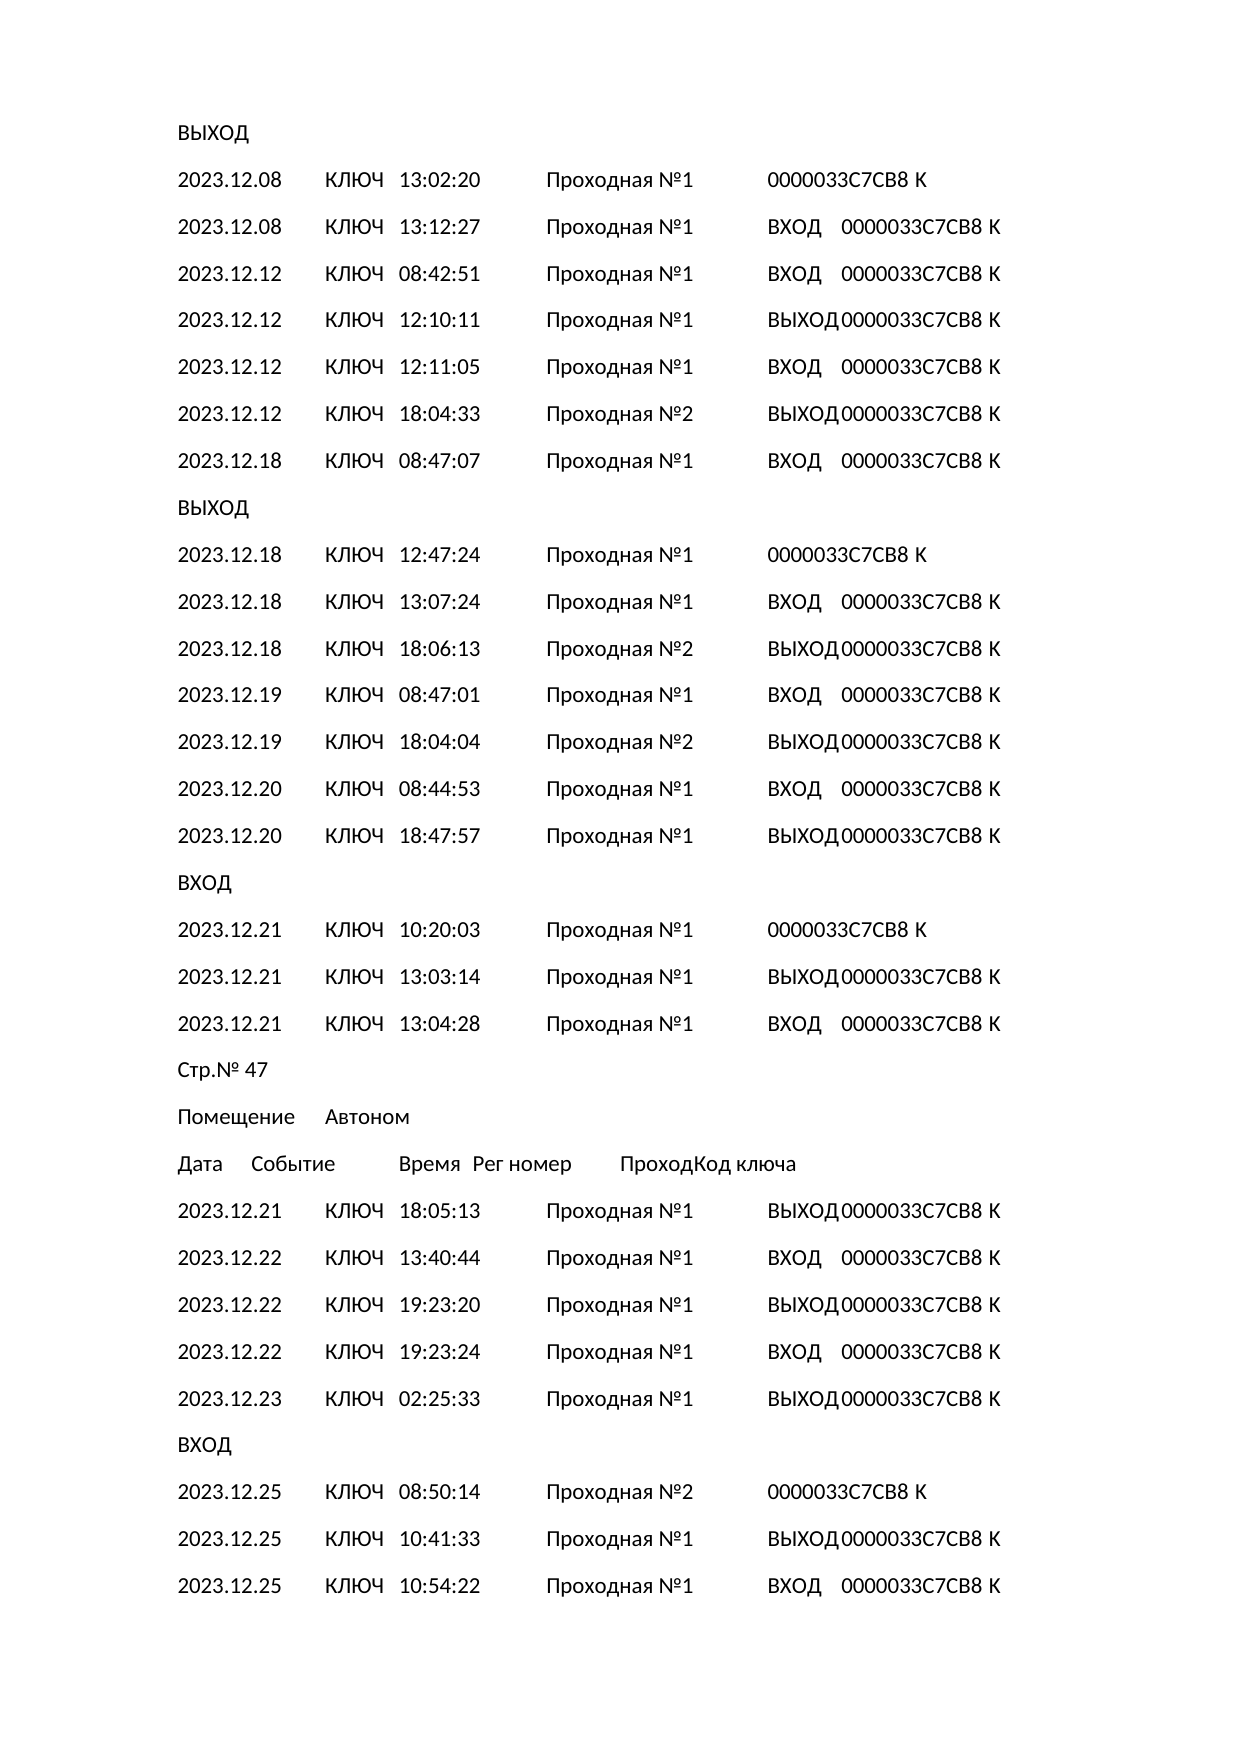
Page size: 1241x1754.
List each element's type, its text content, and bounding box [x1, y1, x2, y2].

text 2023.12.12 КЛЮЧ 12:11:05 Проходная №1 ВХОД 0000033C7CB8 K [177, 352, 1152, 381]
text 2023.12.22 КЛЮЧ 19:23:20 Проходная №1 ВЫХОД 0000033C7CB8 K [177, 1290, 1152, 1318]
text ВХОД [177, 1431, 1152, 1459]
text 2023.12.25 КЛЮЧ 10:41:33 Проходная №1 ВЫХОД 0000033C7CB8 K [177, 1524, 1152, 1552]
text 2023.12.21 КЛЮЧ 10:20:03 Проходная №1 0000033C7CB8 K [177, 915, 1152, 943]
text 2023.12.21 КЛЮЧ 18:05:13 Проходная №1 ВЫХОД 0000033C7CB8 K [177, 1196, 1152, 1224]
text 2023.12.08 КЛЮЧ 13:12:27 Проходная №1 ВХОД 0000033C7CB8 K [177, 212, 1152, 240]
text 2023.12.20 КЛЮЧ 18:47:57 Проходная №1 ВЫХОД 0000033C7CB8 K [177, 821, 1152, 849]
text Помещение Автоном [177, 1102, 1152, 1131]
text Стр.№ 47 [177, 1056, 1152, 1084]
text 2023.12.25 КЛЮЧ 08:50:14 Проходная №2 0000033C7CB8 K [177, 1477, 1152, 1506]
text 2023.12.12 КЛЮЧ 12:10:11 Проходная №1 ВЫХОД 0000033C7CB8 K [177, 306, 1152, 334]
text ВЫХОД [177, 493, 1152, 521]
text 2023.12.12 КЛЮЧ 08:42:51 Проходная №1 ВХОД 0000033C7CB8 K [177, 259, 1152, 287]
text 2023.12.08 КЛЮЧ 13:02:20 Проходная №1 0000033C7CB8 K [177, 165, 1152, 193]
text 2023.12.22 КЛЮЧ 19:23:24 Проходная №1 ВХОД 0000033C7CB8 K [177, 1337, 1152, 1365]
text 2023.12.12 КЛЮЧ 18:04:33 Проходная №2 ВЫХОД 0000033C7CB8 K [177, 399, 1152, 427]
text ВЫХОД [177, 118, 1152, 146]
text 2023.12.21 КЛЮЧ 13:04:28 Проходная №1 ВХОД 0000033C7CB8 K [177, 1009, 1152, 1037]
text 2023.12.22 КЛЮЧ 13:40:44 Проходная №1 ВХОД 0000033C7CB8 K [177, 1243, 1152, 1271]
text 2023.12.25 КЛЮЧ 10:54:22 Проходная №1 ВХОД 0000033C7CB8 K [177, 1571, 1152, 1599]
text 2023.12.20 КЛЮЧ 08:44:53 Проходная №1 ВХОД 0000033C7CB8 K [177, 774, 1152, 802]
text 2023.12.18 КЛЮЧ 13:07:24 Проходная №1 ВХОД 0000033C7CB8 K [177, 587, 1152, 615]
text 2023.12.18 КЛЮЧ 18:06:13 Проходная №2 ВЫХОД 0000033C7CB8 K [177, 634, 1152, 662]
text 2023.12.23 КЛЮЧ 02:25:33 Проходная №1 ВЫХОД 0000033C7CB8 K [177, 1384, 1152, 1412]
text ВХОД [177, 868, 1152, 896]
text 2023.12.19 КЛЮЧ 18:04:04 Проходная №2 ВЫХОД 0000033C7CB8 K [177, 727, 1152, 756]
text 2023.12.19 КЛЮЧ 08:47:01 Проходная №1 ВХОД 0000033C7CB8 K [177, 681, 1152, 709]
text 2023.12.18 КЛЮЧ 12:47:24 Проходная №1 0000033C7CB8 K [177, 540, 1152, 568]
text 2023.12.18 КЛЮЧ 08:47:07 Проходная №1 ВХОД 0000033C7CB8 K [177, 446, 1152, 474]
text Дата Событие Время Рег номер Проход Код ключа [177, 1149, 1152, 1177]
text 2023.12.21 КЛЮЧ 13:03:14 Проходная №1 ВЫХОД 0000033C7CB8 K [177, 962, 1152, 990]
